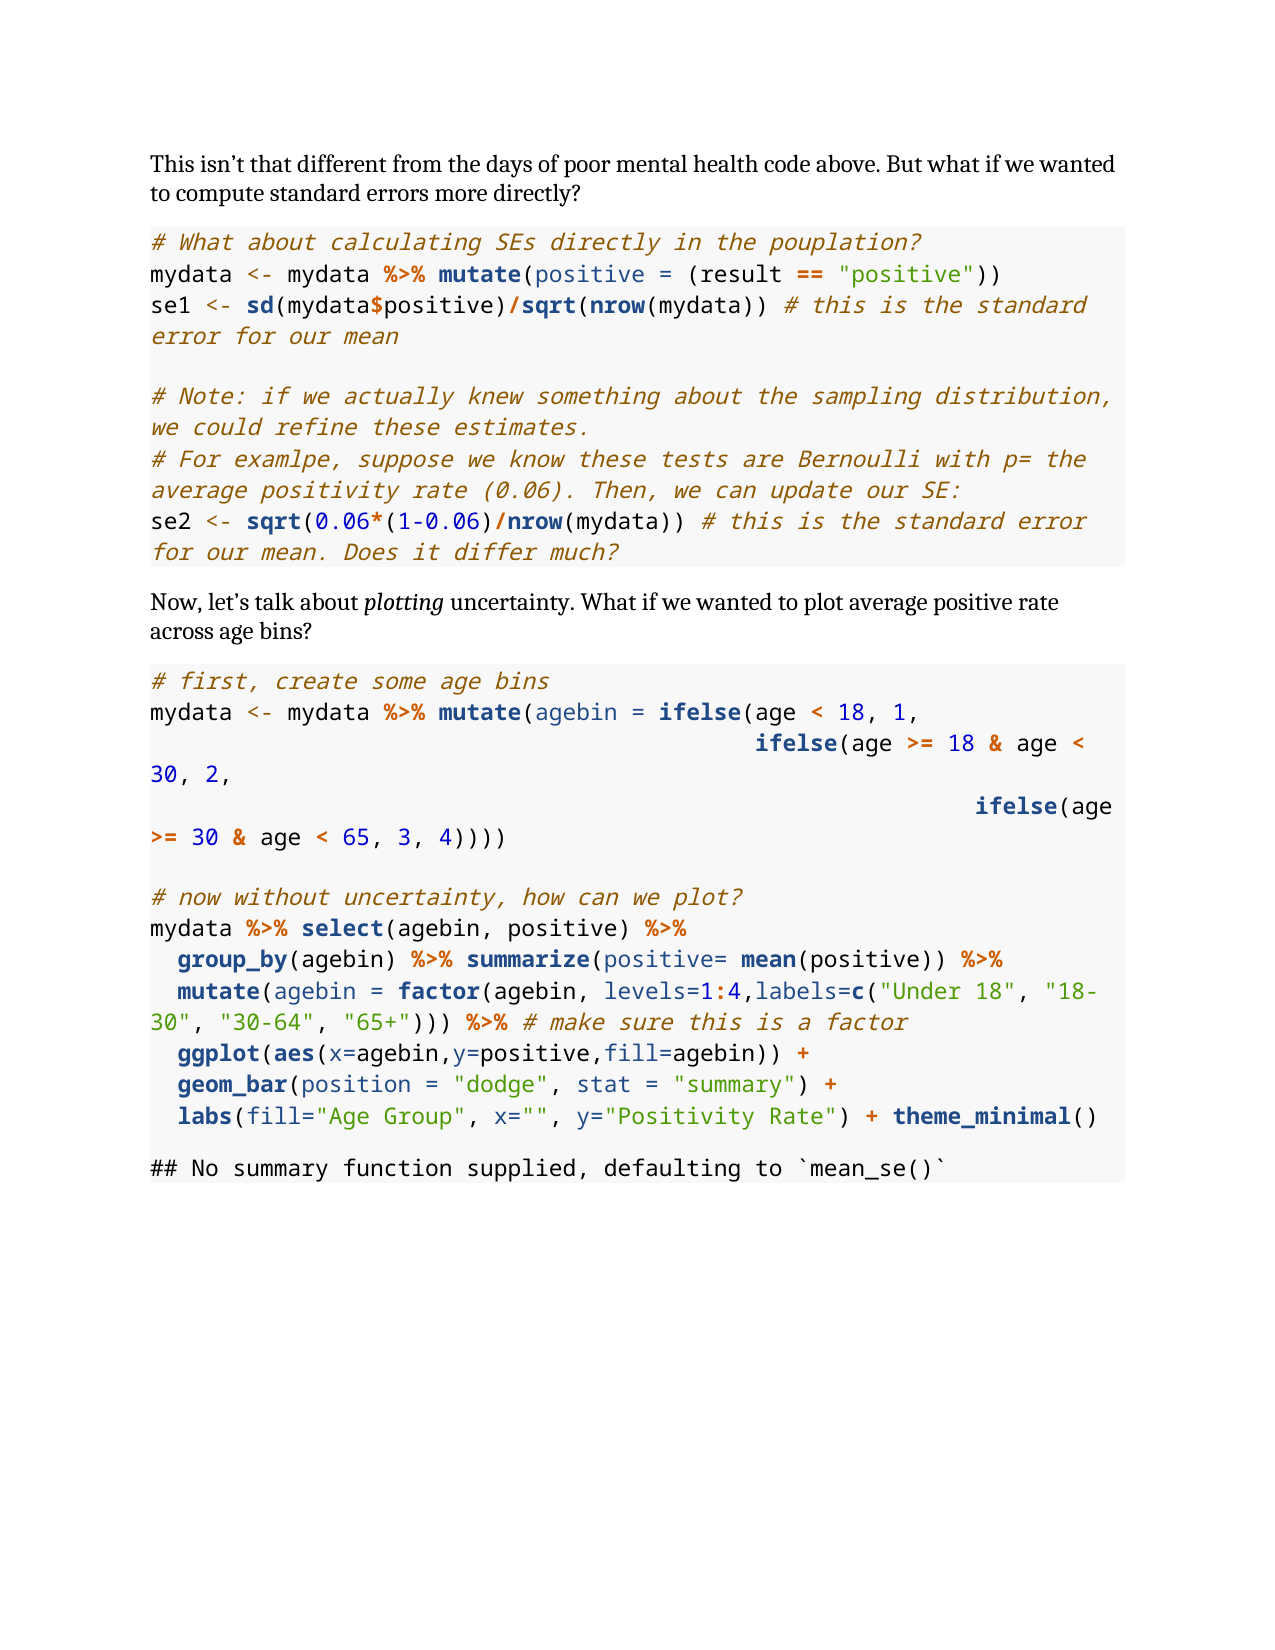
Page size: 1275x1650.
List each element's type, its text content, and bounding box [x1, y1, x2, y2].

text Now, let’s talk about plotting uncertainty. What if we wanted to plot average positive rate across age bins? [150, 588, 1125, 646]
text This isn’t that different from the days of poor mental health code above. But what if we wanted to compute standard errors more directly? [150, 150, 1125, 207]
text # first, create some age bins mydata <- mydata %>% mutate(agebin = ifelse(age < 18, 1, ifelse(age >= 18 & age < 30, 2, ifelse(age >= 30 & age < 65, 3, 4)))) # now without uncertainty, how can we plot? mydata %>% select(agebin, positive) %>% group_by(agebin) %>% summarize(positive= mean(positive)) %>% mutate(agebin = factor(agebin, levels=1:4,labels=c("Under 18", "18-30", "30-64", "65+"))) %>% # make sure this is a factor ggplot(aes(x=agebin,y=positive,fill=agebin)) + geom_bar(position = "dodge", stat = "summary") + labs(fill="Age Group", x="", y="Positivity Rate") + theme_minimal() [150, 664, 1125, 1131]
text # What about calculating SEs directly in the pouplation? mydata <- mydata %>% mutate(positive = (result == "positive")) se1 <- sd(mydata$positive)/sqrt(nrow(mydata)) # this is the standard error for our mean # Note: if we actually knew something about the sampling distribution, we could refine these estimates. # For examlpe, suppose we know these tests are Bernoulli with p= the average positivity rate (0.06). Then, we can update our SE: se2 <- sqrt(0.06*(1-0.06)/nrow(mydata)) # this is the standard error for our mean. Does it differ much? [150, 226, 1125, 567]
text ## No summary function supplied, defaulting to `mean_se()` [150, 1152, 1125, 1183]
